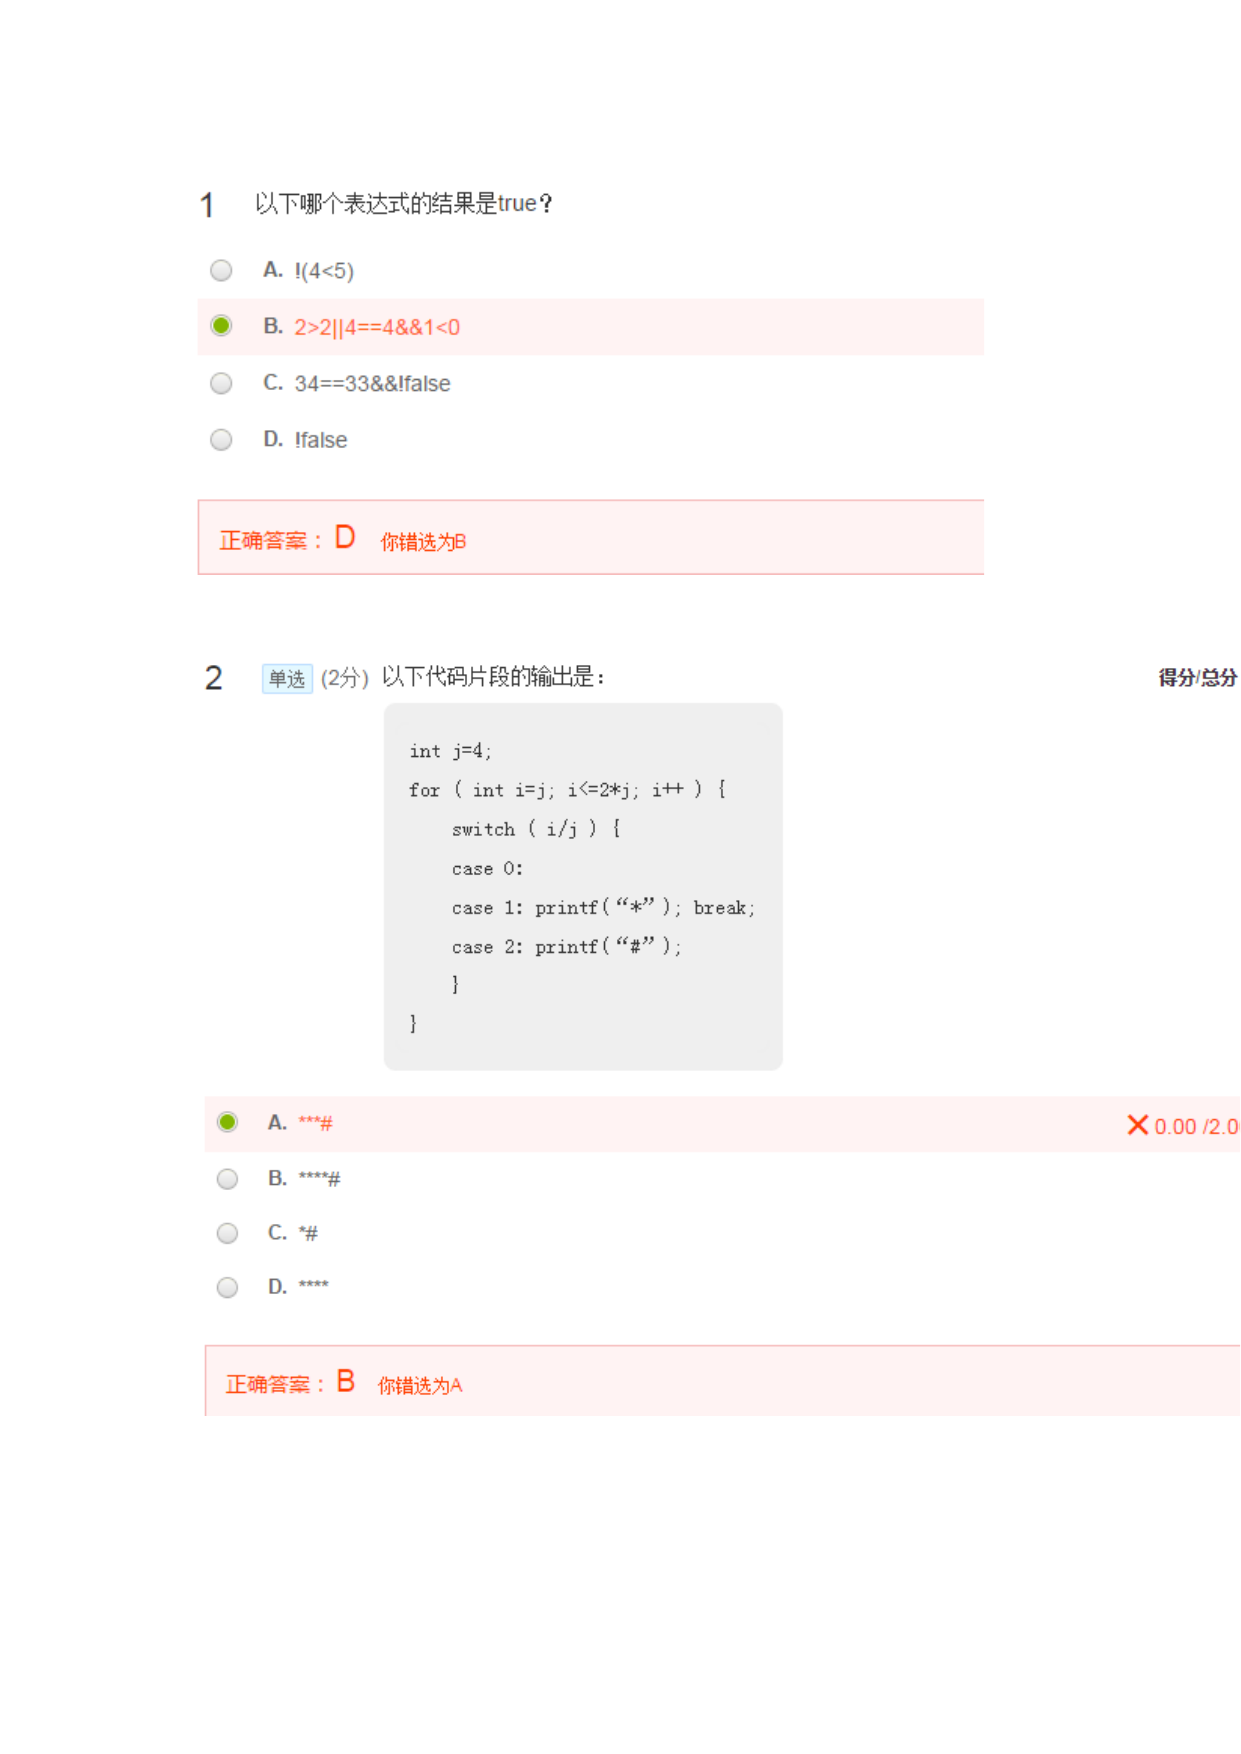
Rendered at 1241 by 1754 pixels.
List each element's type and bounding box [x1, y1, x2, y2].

picture [187, 649, 1241, 1416]
picture [187, 162, 985, 575]
